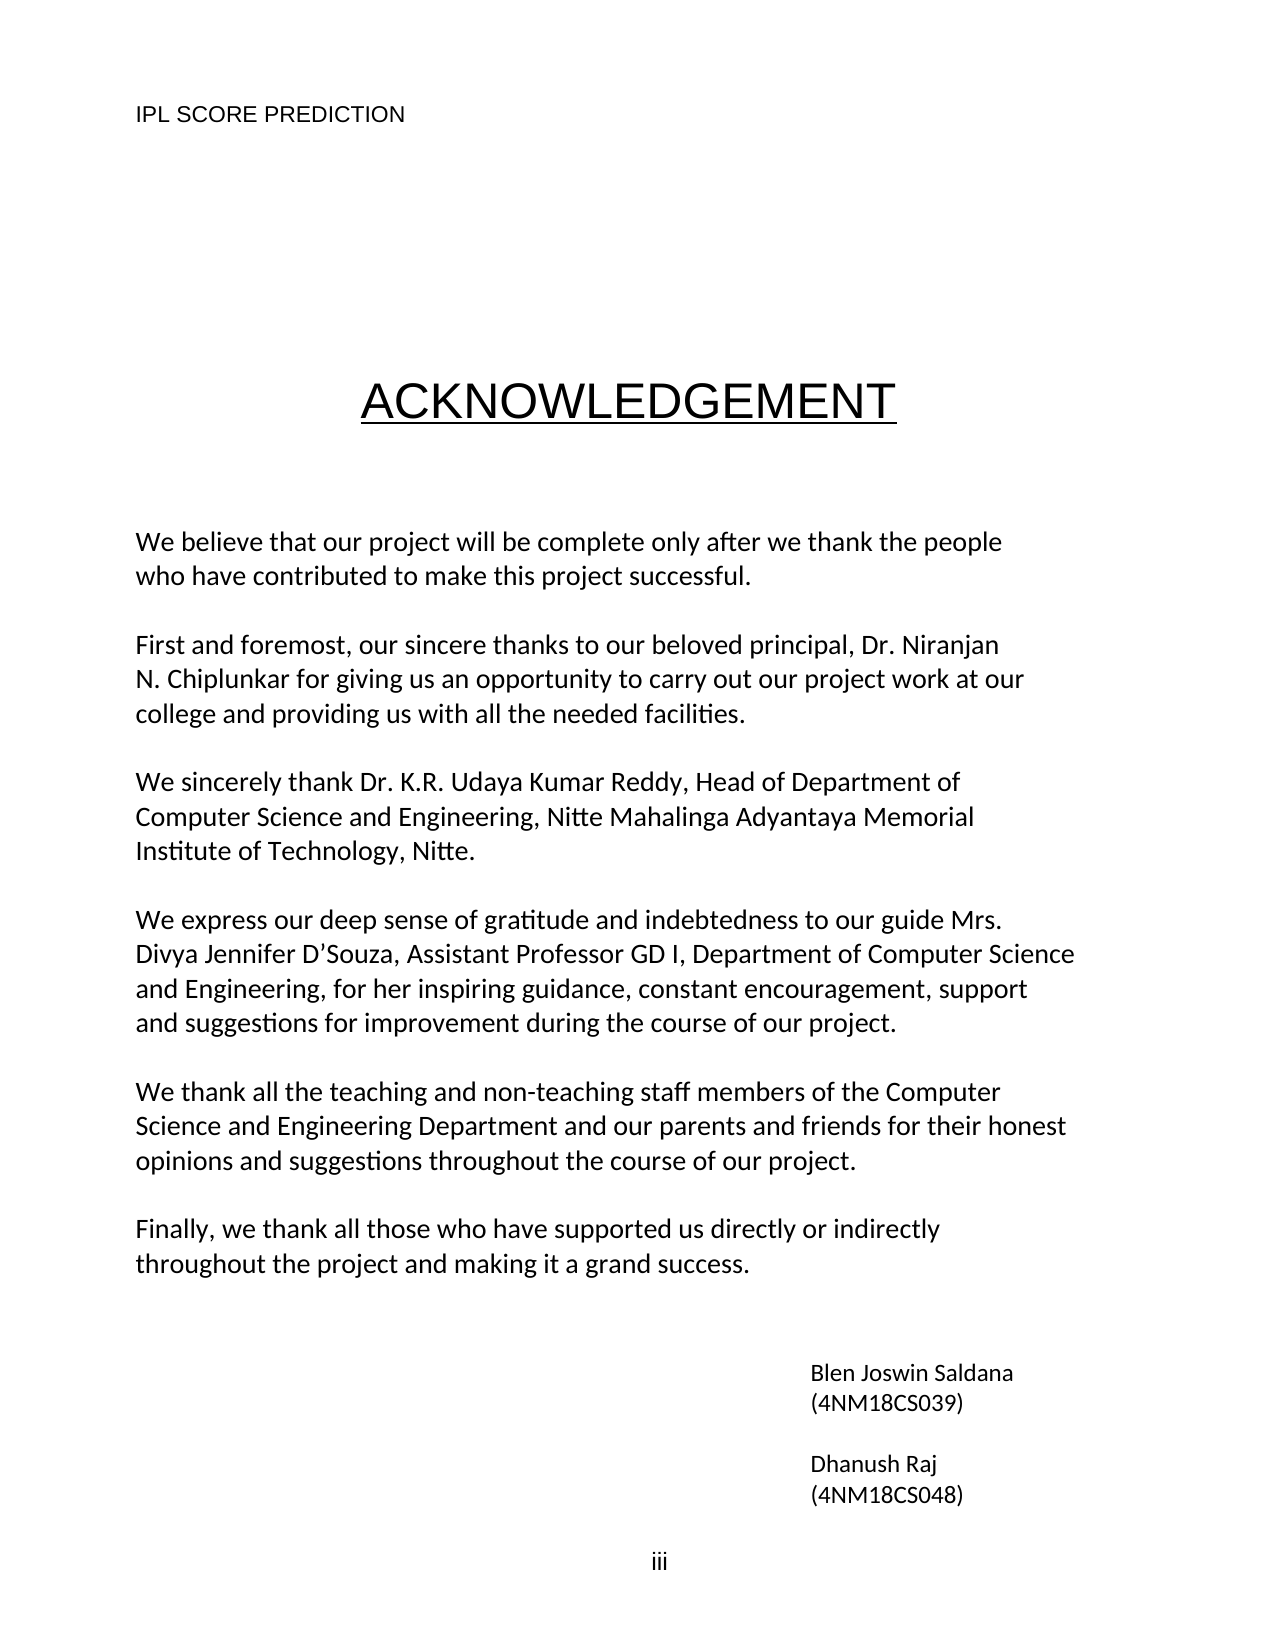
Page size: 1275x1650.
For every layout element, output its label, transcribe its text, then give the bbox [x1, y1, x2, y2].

text (4NM18CS039) [135, 1387, 1183, 1418]
text ACKNOWLEDGEMENT [285, 372, 1183, 429]
text who have contributed to make this project successful. [135, 558, 1183, 593]
text N. Chiplunkar for giving us an opportunity to carry out our project work at our [135, 661, 1183, 696]
text Institute of Technology, Nitte. [135, 833, 1183, 868]
text college and providing us with all the needed facilities. [135, 696, 1183, 730]
text throughout the project and making it a grand success. [135, 1246, 1183, 1280]
text and Engineering, for her inspiring guidance, constant encouragement, support [135, 971, 1183, 1005]
text Dhanush Raj [135, 1448, 1183, 1479]
text Computer Science and Engineering, Nitte Mahalinga Adyantaya Memorial [135, 799, 1183, 833]
text We express our deep sense of gratitude and indebtedness to our guide Mrs. [135, 902, 1183, 936]
text Blen Joswin Saldana [135, 1357, 1183, 1387]
text Divya Jennifer D’Souza, Assistant Professor GD I, Department of Computer Science [135, 936, 1183, 971]
text (4NM18CS048) [135, 1479, 1183, 1509]
text opinions and suggestions throughout the course of our project. [135, 1143, 1183, 1177]
text Science and Engineering Department and our parents and friends for their honest [135, 1108, 1183, 1143]
text and suggestions for improvement during the course of our project. [135, 1005, 1183, 1039]
text We thank all the teaching and non-teaching staff members of the Computer [135, 1074, 1183, 1108]
text Finally, we thank all those who have supported us directly or indirectly [135, 1211, 1183, 1246]
text First and foremost, our sincere thanks to our beloved principal, Dr. Niranjan [135, 627, 1183, 661]
text We sincerely thank Dr. K.R. Udaya Kumar Reddy, Head of Department of [135, 764, 1183, 799]
text We believe that our project will be complete only after we thank the people [135, 524, 1183, 558]
